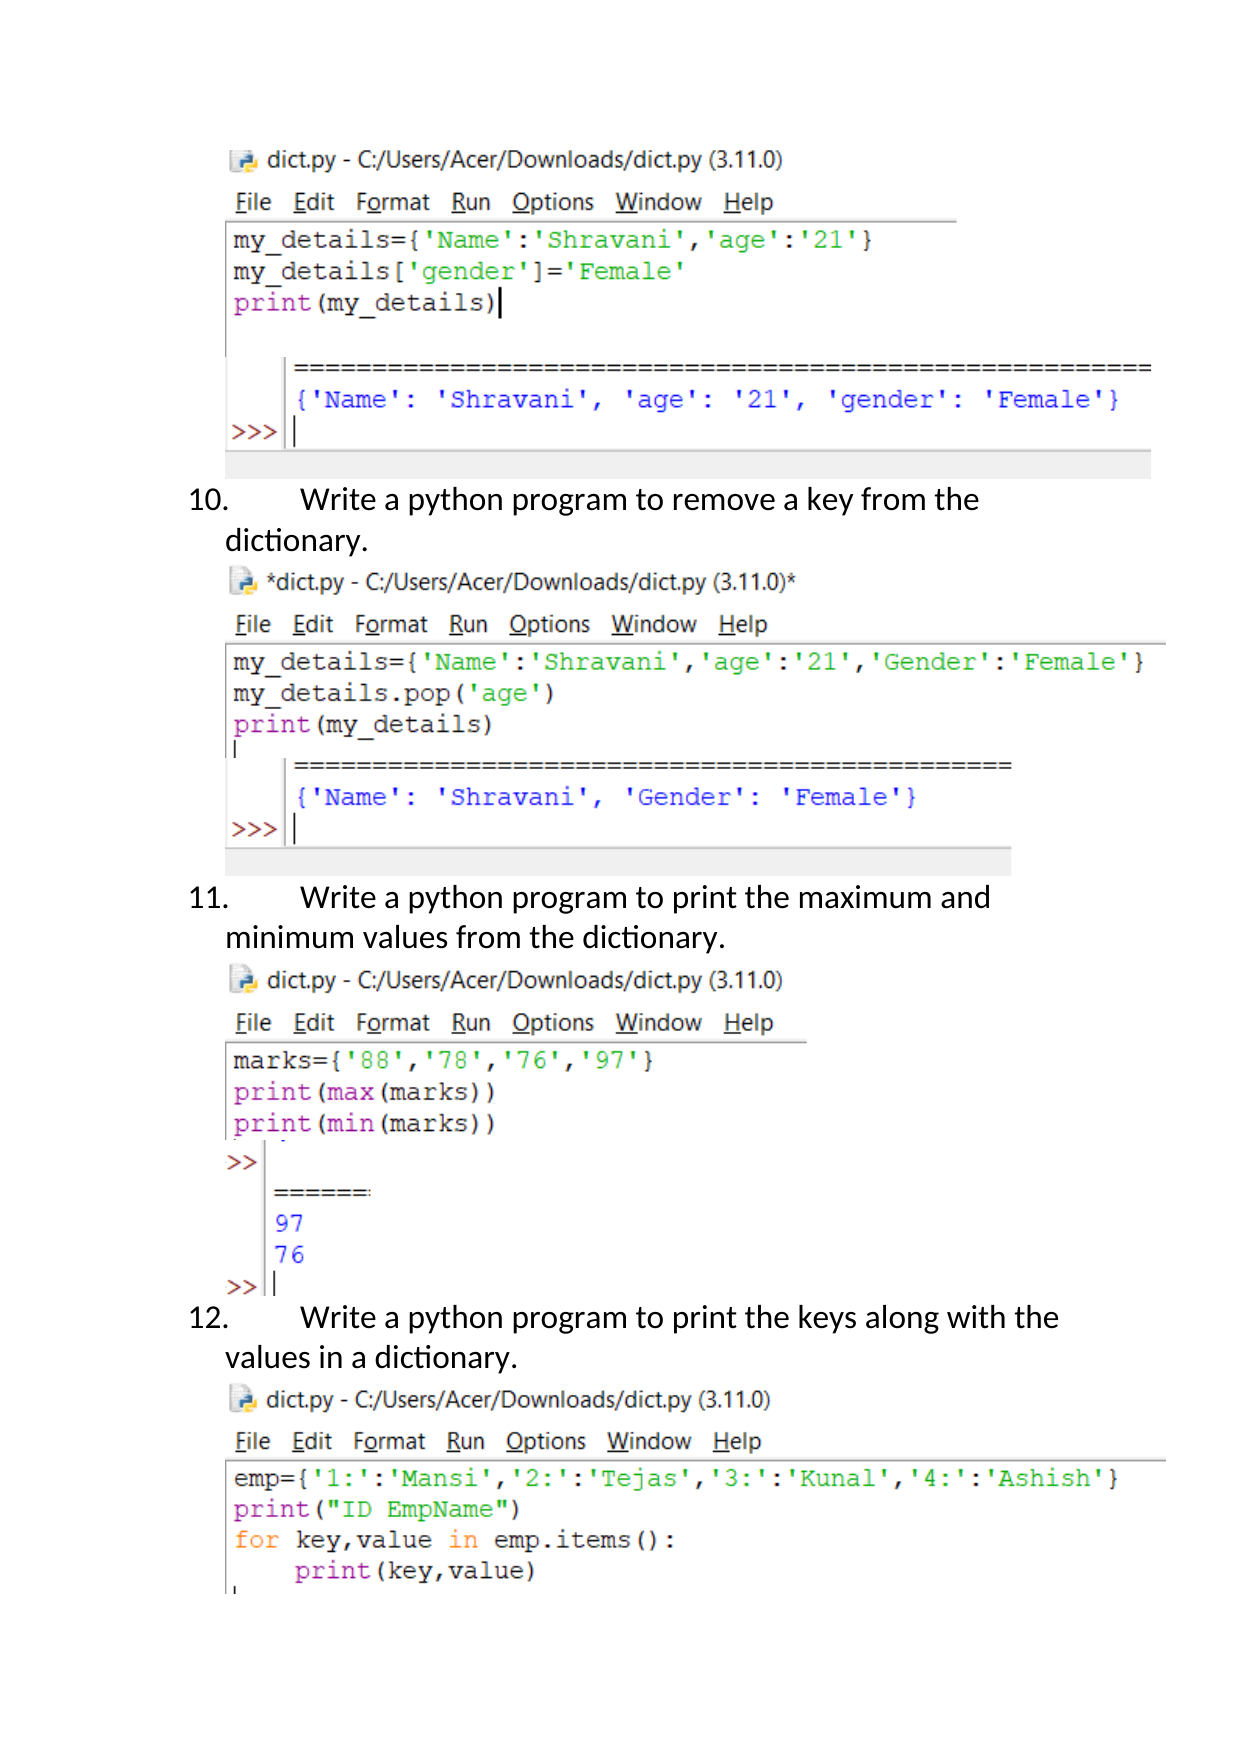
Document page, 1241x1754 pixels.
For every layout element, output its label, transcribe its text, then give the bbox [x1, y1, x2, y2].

picture [225, 1377, 1166, 1594]
picture [225, 559, 1166, 876]
list Write a python program to print the keys along with the values in a dictionary. [187, 1296, 1090, 1377]
picture [225, 957, 807, 1296]
list Write a python program to print the maximum and minimum values from the dictionary. [187, 876, 1090, 957]
picture [225, 150, 1152, 479]
list Write a python program to remove a key from the dictionary. [187, 478, 1090, 560]
